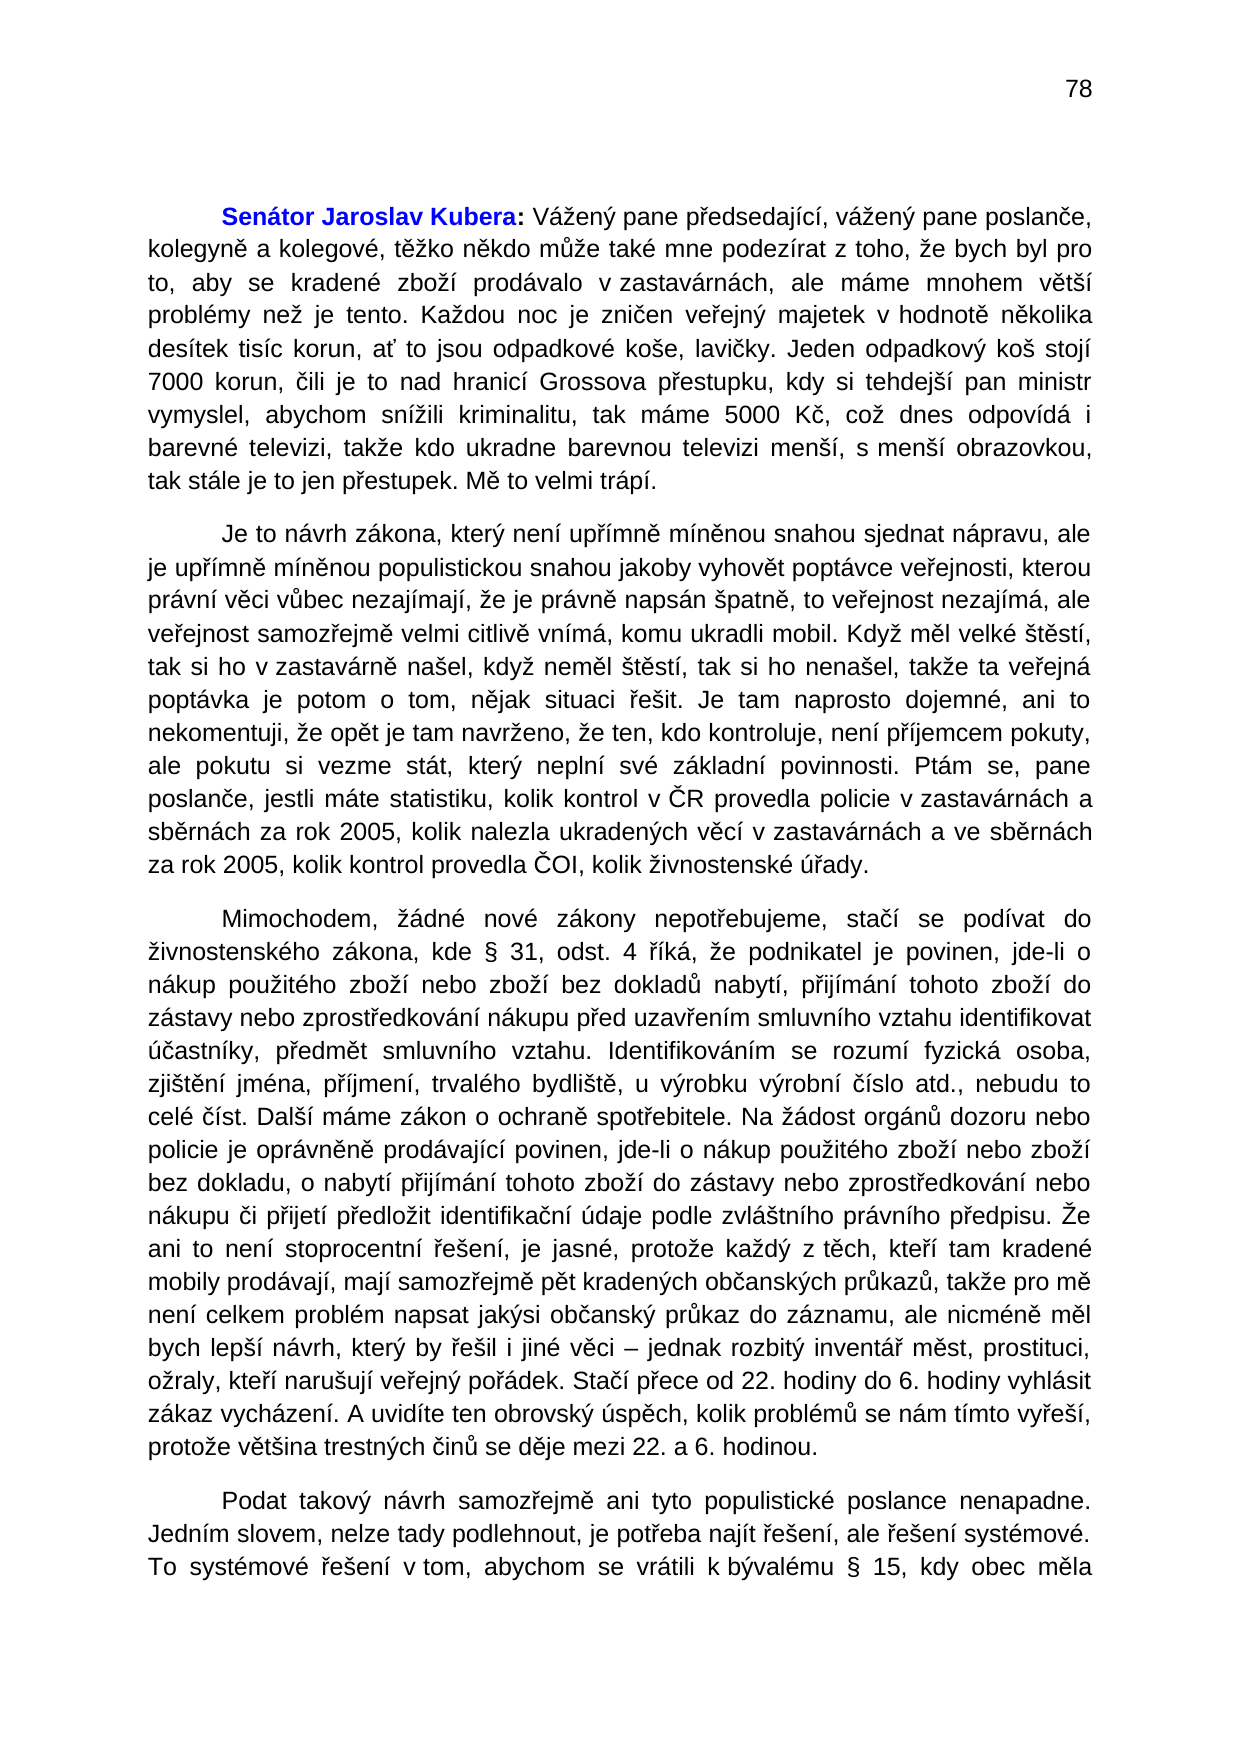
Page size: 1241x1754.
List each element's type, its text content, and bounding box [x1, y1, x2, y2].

text Senátor Jaroslav Kubera: Vážený pane předsedající, vážený pane poslanče, kolegyně a kolegové, těžko někdo může také mne podezírat z toho, že bych byl pro to, aby se kradené zboží prodávalo v zastavárnách, ale máme mnohem větší problémy než je tento. Každou noc je zničen veřejný majetek v hodnotě několika desítek tisíc korun, ať to jsou odpadkové koše, lavičky. Jeden odpadkový koš stojí 7000 korun, čili je to nad hranicí Grossova přestupku, kdy si tehdejší pan ministr vymyslel, abychom snížili kriminalitu, tak máme 5000 Kč, což dnes odpovídá i barevné televizi, takže kdo ukradne barevnou televizi menší, s menší obrazovkou, tak stále je to jen přestupek. Mě to velmi trápí. [148, 201, 1093, 494]
text Mimochodem, žádné nové zákony nepotřebujeme, stačí se podívat do živnostenského zákona, kde § 31, odst. 4 říká, že podnikatel je povinen, jde-li o nákup použitého zboží nebo zboží bez dokladů nabytí, přijímání tohoto zboží do zástavy nebo zprostředkování nákupu před uzavřením smluvního vztahu identifikovat účastníky, předmět smluvního vztahu. Identifikováním se rozumí fyzická osoba, zjištění jména, příjmení, trvalého bydliště, u výrobku výrobní číslo atd., nebudu to celé číst. Další máme zákon o ochraně spotřebitele. Na žádost orgánů dozoru nebo policie je oprávněně prodávající povinen, jde-li o nákup použitého zboží nebo zboží bez dokladu, o nabytí přijímání tohoto zboží do zástavy nebo zprostředkování nebo nákupu či přijetí předložit identifikační údaje podle zvláštního právního předpisu. Že ani to není stoprocentní řešení, je jasné, protože každý z těch, kteří tam kradené mobily prodávají, mají samozřejmě pět kradených občanských průkazů, takže pro mě není celkem problém napsat jakýsi občanský průkaz do záznamu, ale nicméně měl bych lepší návrh, který by řešil i jiné věci – jednak rozbitý inventář měst, prostituci, ožraly, kteří narušují veřejný pořádek. Stačí přece od 22. hodiny do 6. hodiny vyhlásit zákaz vycházení. A uvidíte ten obrovský úspěch, kolik problémů se nám tímto vyřeší, protože většina trestných činů se děje mezi 6. hodinou. [148, 903, 1093, 1461]
text Je to návrh zákona, který není upřímně míněnou snahou sjednat nápravu, ale je upřímně míněnou populistickou snahou jakoby vyhovět poptávce veřejnosti, kterou právní věci vůbec nezajímají, že je právně napsán špatně, to veřejnost nezajímá, ale veřejnost samozřejmě velmi citlivě vnímá, komu ukradli mobil. Když měl velké štěstí, tak si ho v zastavárně našel, když neměl štěstí, tak si ho nenašel, takže ta veřejná poptávka je potom o tom, nějak situaci řešit. Je tam naprosto dojemné, ani to nekomentuji, že opět je tam navrženo, že ten, kdo kontroluje, není příjemcem pokuty, ale pokutu si vezme stát, který neplní své základní povinnosti. Ptám se, pane poslanče, jestli máte statistiku, kolik kontrol v ČR provedla policie v zastavárnách a sběrnách za rok 2005, kolik nalezla ukradených věcí v zastavárnách a ve sběrnách za rok 2005, kolik kontrol provedla ČOI, kolik živnostenské úřady. [148, 519, 1093, 878]
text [148, 1486, 1093, 1581]
